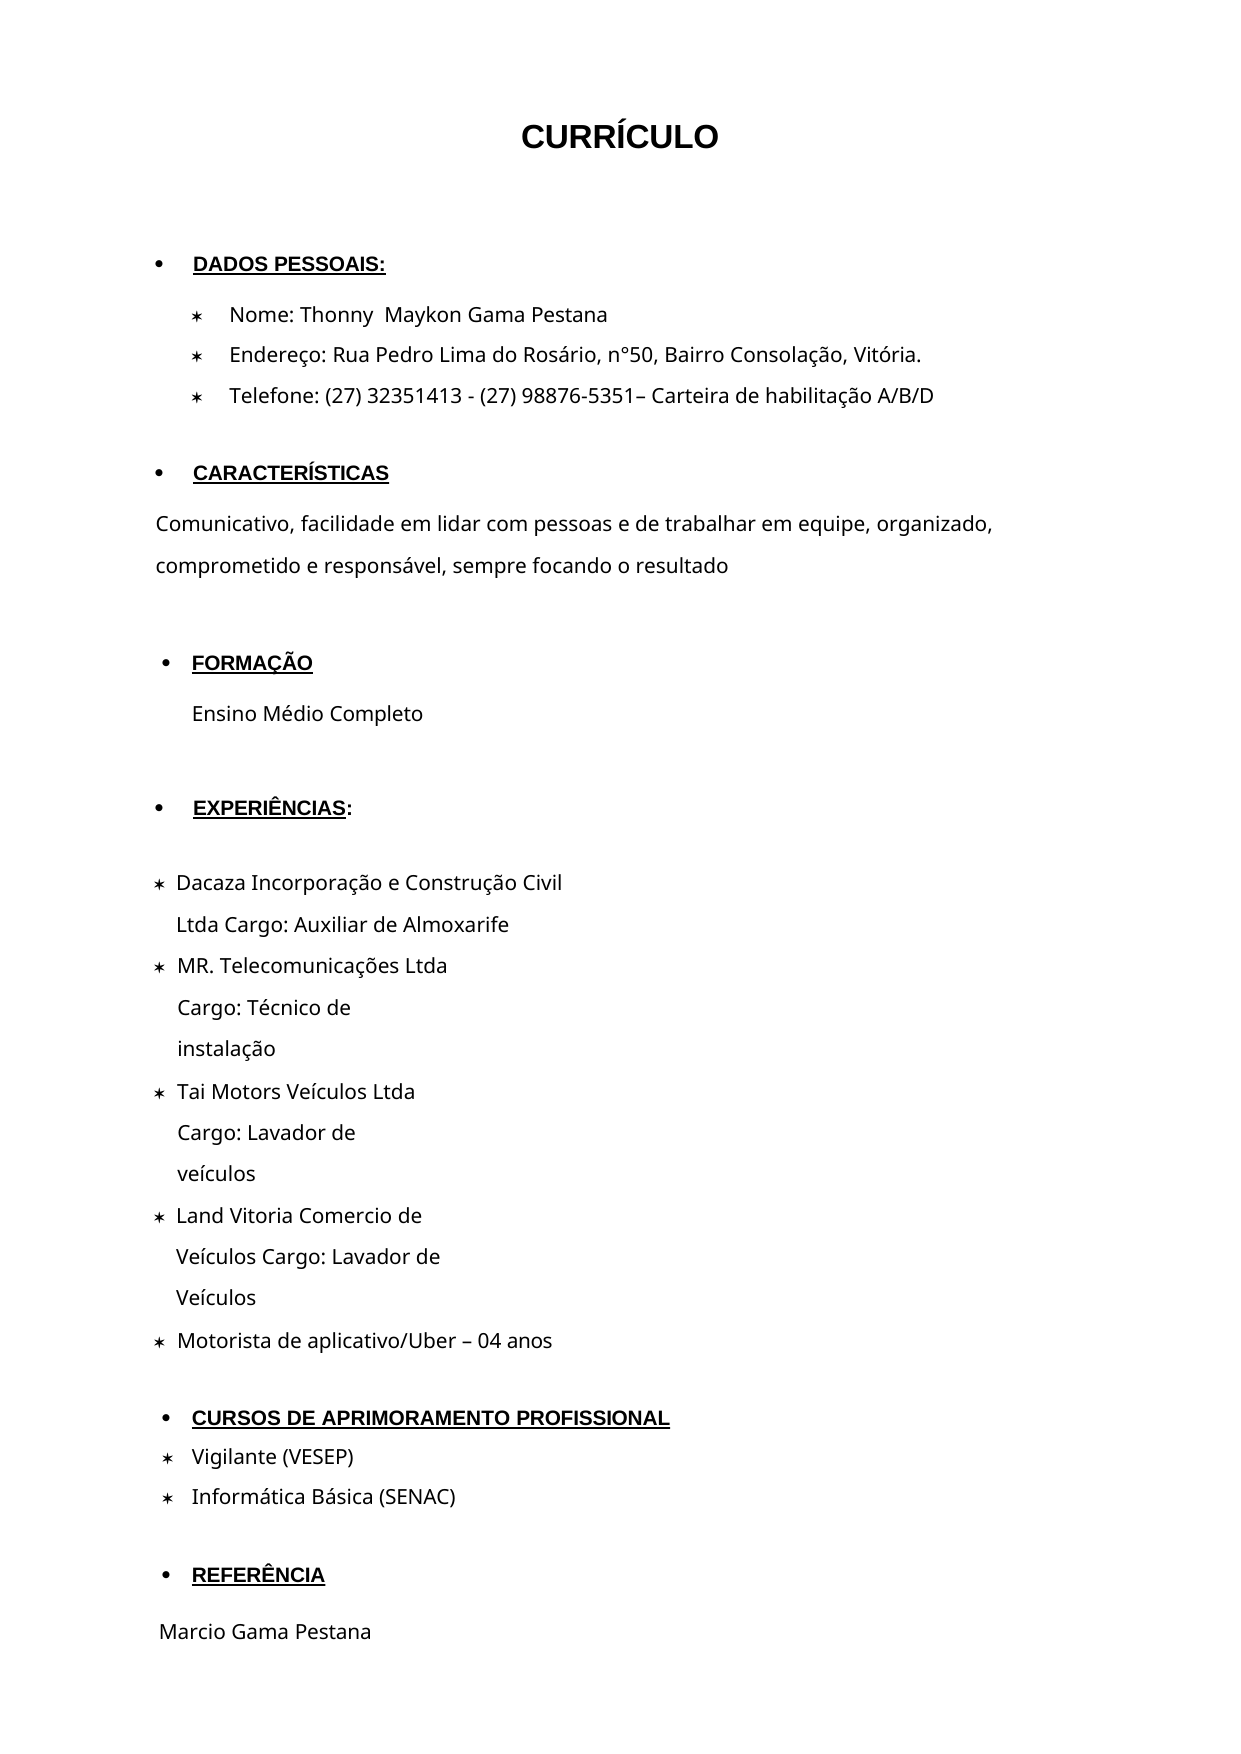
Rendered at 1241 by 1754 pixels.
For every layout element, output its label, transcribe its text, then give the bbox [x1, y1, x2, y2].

text Comunicativo, facilidade em lidar com pessoas e de trabalhar em equipe, organizado, comprometido e responsável, sempre focando o resultado [155, 509, 1107, 580]
subtitle EXPERIÊNCIAS: [155, 796, 1107, 820]
list Telefone: (27) 32351413 - (27) 98876-5351– Carteira de habilitação A/B/D [192, 381, 1107, 409]
text Marcio Gama Pestana [158, 1617, 1107, 1645]
subtitle CURSOS DE APRIMORAMENTO PROFISSIONAL [162, 1406, 1107, 1430]
subtitle REFERÊNCIA [162, 1563, 1107, 1587]
text Ensino Médio Completo [192, 699, 1107, 728]
list Nome: Thonny Maykon Gama Pestana [192, 300, 1107, 328]
subtitle CARACTERÍSTICAS [155, 461, 1107, 485]
list MR. Telecomunicações Ltda Cargo: Técnico de instalação [154, 952, 448, 1063]
list Tai Motors Veículos Ltda Cargo: Lavador de veículos [154, 1077, 432, 1187]
title CURRÍCULO [148, 117, 1093, 156]
list Motorista de aplicativo/Uber – 04 anos [154, 1326, 1107, 1354]
subtitle DADOS PESSOAIS: [155, 252, 1107, 276]
list Vigilante (VESEP) [162, 1442, 1107, 1471]
list Endereço: Rua Pedro Lima do Rosário, n°50, Bairro Consolação, Vitória. [192, 341, 1107, 369]
list Land Vitoria Comercio de Veículos Cargo: Lavador de Veículos [154, 1201, 498, 1312]
list Dacaza Incorporação e Construção Civil Ltda Cargo: Auxiliar de Almoxarife [154, 868, 597, 938]
subtitle FORMAÇÃO [162, 651, 1107, 675]
list Informática Básica (SENAC) [162, 1482, 1107, 1511]
